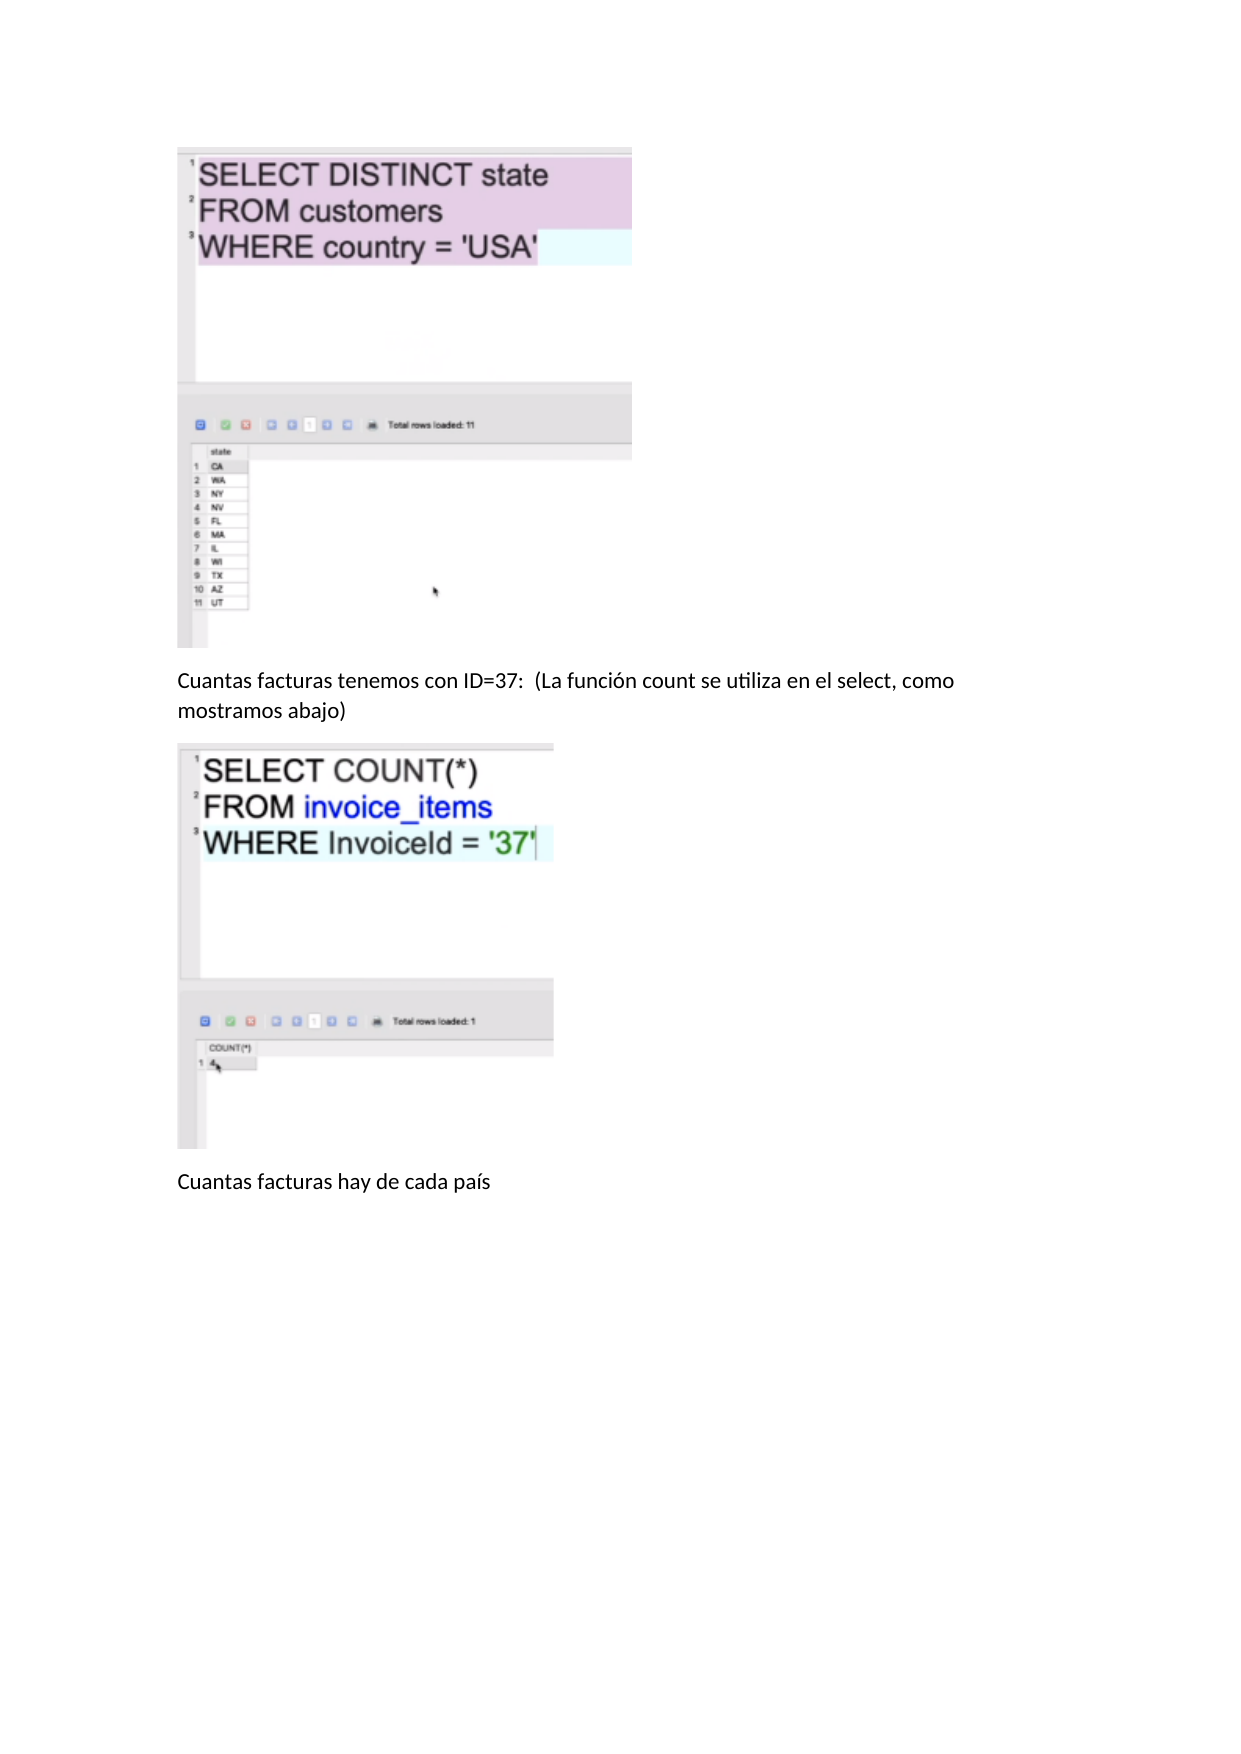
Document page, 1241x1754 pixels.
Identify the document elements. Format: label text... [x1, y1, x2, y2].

text Cuantas facturas hay de cada país [177, 1167, 1063, 1195]
picture [177, 147, 632, 648]
text Cuantas facturas tenemos con ID=37: (La función count se utiliza en el select, como mostramos abajo) [177, 666, 1063, 725]
picture [177, 743, 554, 1149]
